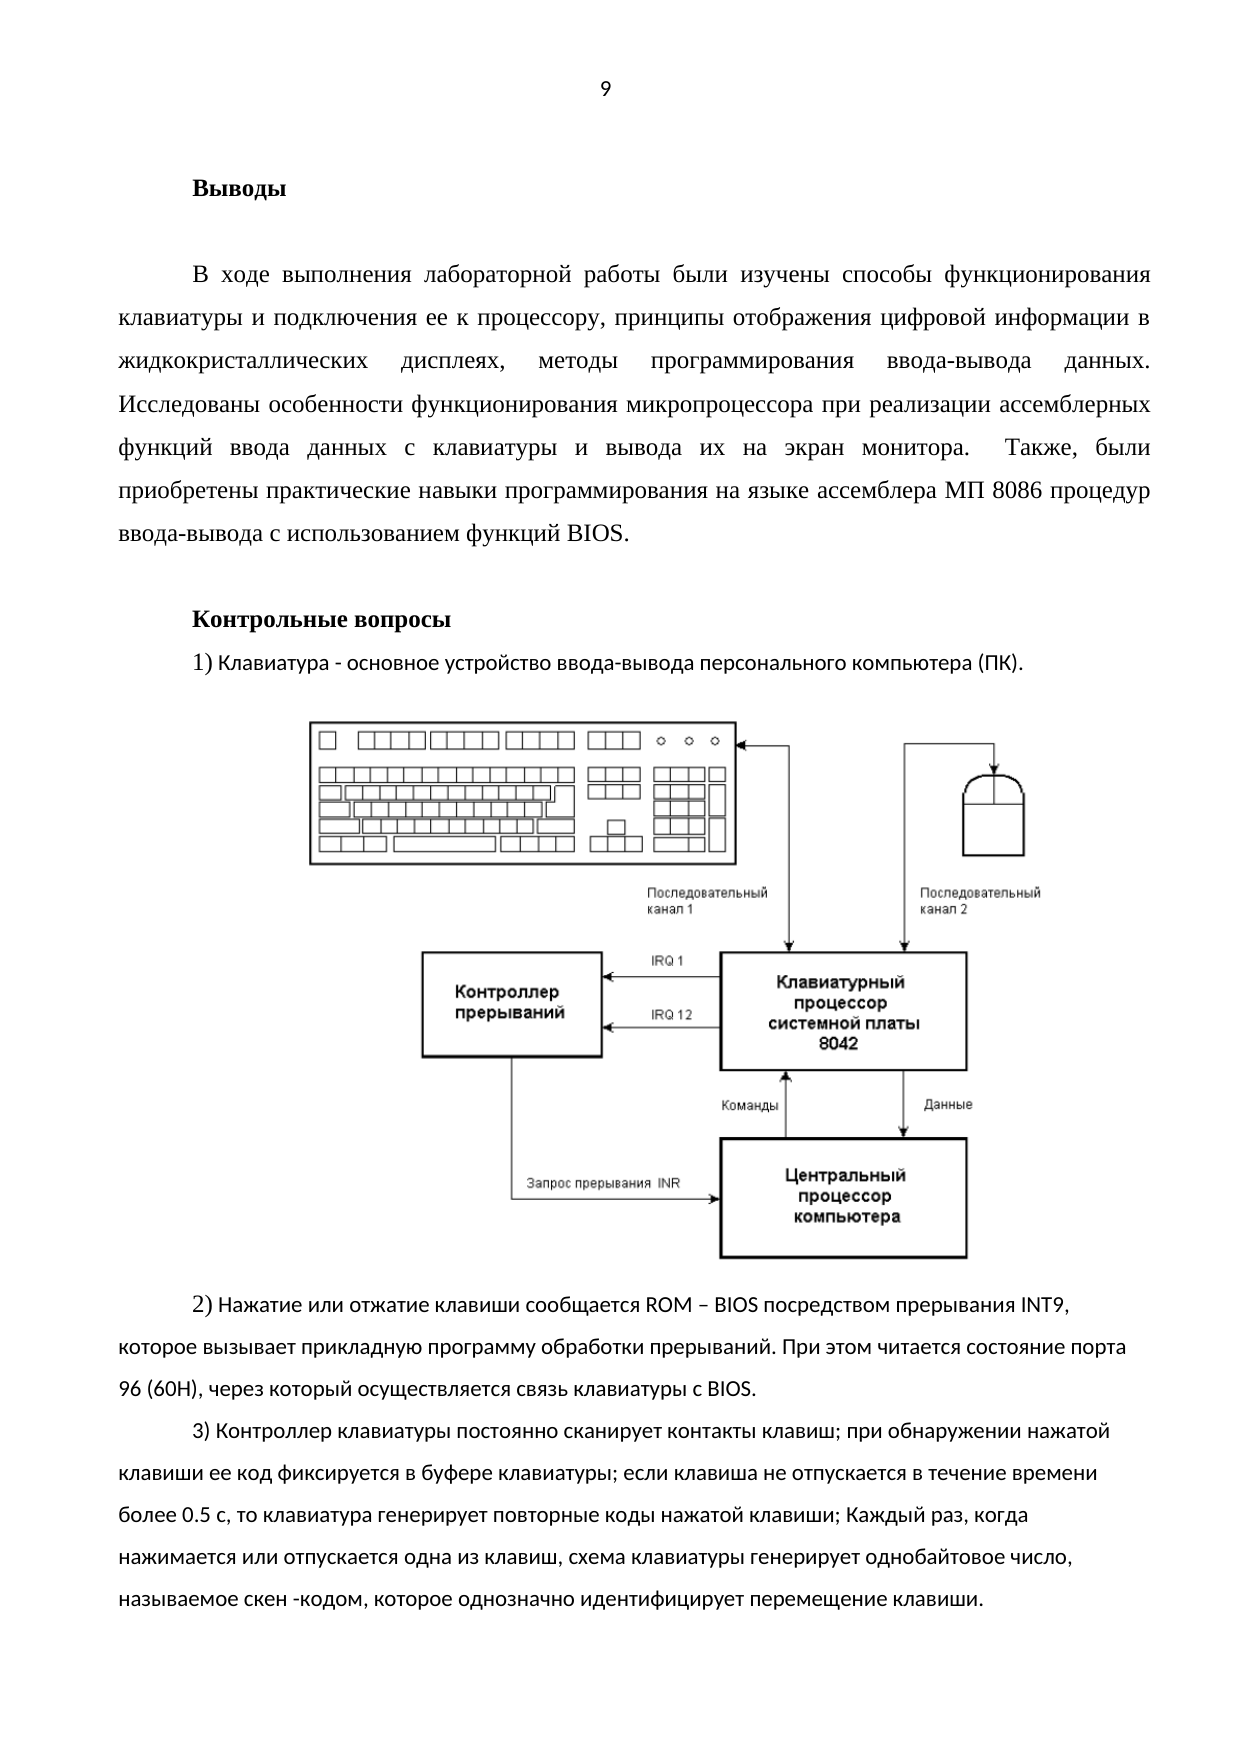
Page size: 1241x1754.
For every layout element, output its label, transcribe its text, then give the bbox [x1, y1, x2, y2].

text Контрольные вопросы [118, 604, 1152, 633]
picture [283, 691, 1060, 1276]
text В ходе выполнения лабораторной работы были изучены способы функционирования клавиатуры и подключения ее к процессору, принципы отображения цифровой информации в жидкокристаллических дисплеях, методы программирования ввода-вывода данных. Исследованы особенности функционирования микропроцессора при реализации ассемблерных функций ввода данных с клавиатуры и вывода их на экран монитора. Также, были приобретены практические навыки программирования на языке ассемблера МП 8086 процедур ввода-вывода с использованием функций BIOS. [118, 259, 1152, 547]
text 3) Контроллер клавиатуры постоянно сканирует контакты клавиш; при обнаружении нажатой клавиши ее код фиксируется в буфере клавиатуры; если клавиша не отпускается в течение времени более 0.5 с, то клавиатура генерирует повторные коды нажатой клавиши; Каждый раз, когда нажимается или отпускается одна из клавиш, схема клавиатуры генерирует однобайтовое число, называемое скен -кодом, которое однозначно идентифицирует перемещение клавиши. [118, 1416, 1152, 1612]
text 2) Нажатие или отжатие клавиши сообщается ROM – BIOS посредством прерывания INT9, которое вызывает прикладную программу обработки прерываний. При этом читается состояние порта 96 (60H), через который осуществляется связь клавиатуры с BIOS. [118, 1289, 1152, 1402]
text 1) Клавиатура - основное устройство ввода-вывода персонального компьютера (ПК). [118, 647, 1152, 676]
text Выводы [118, 173, 1152, 202]
